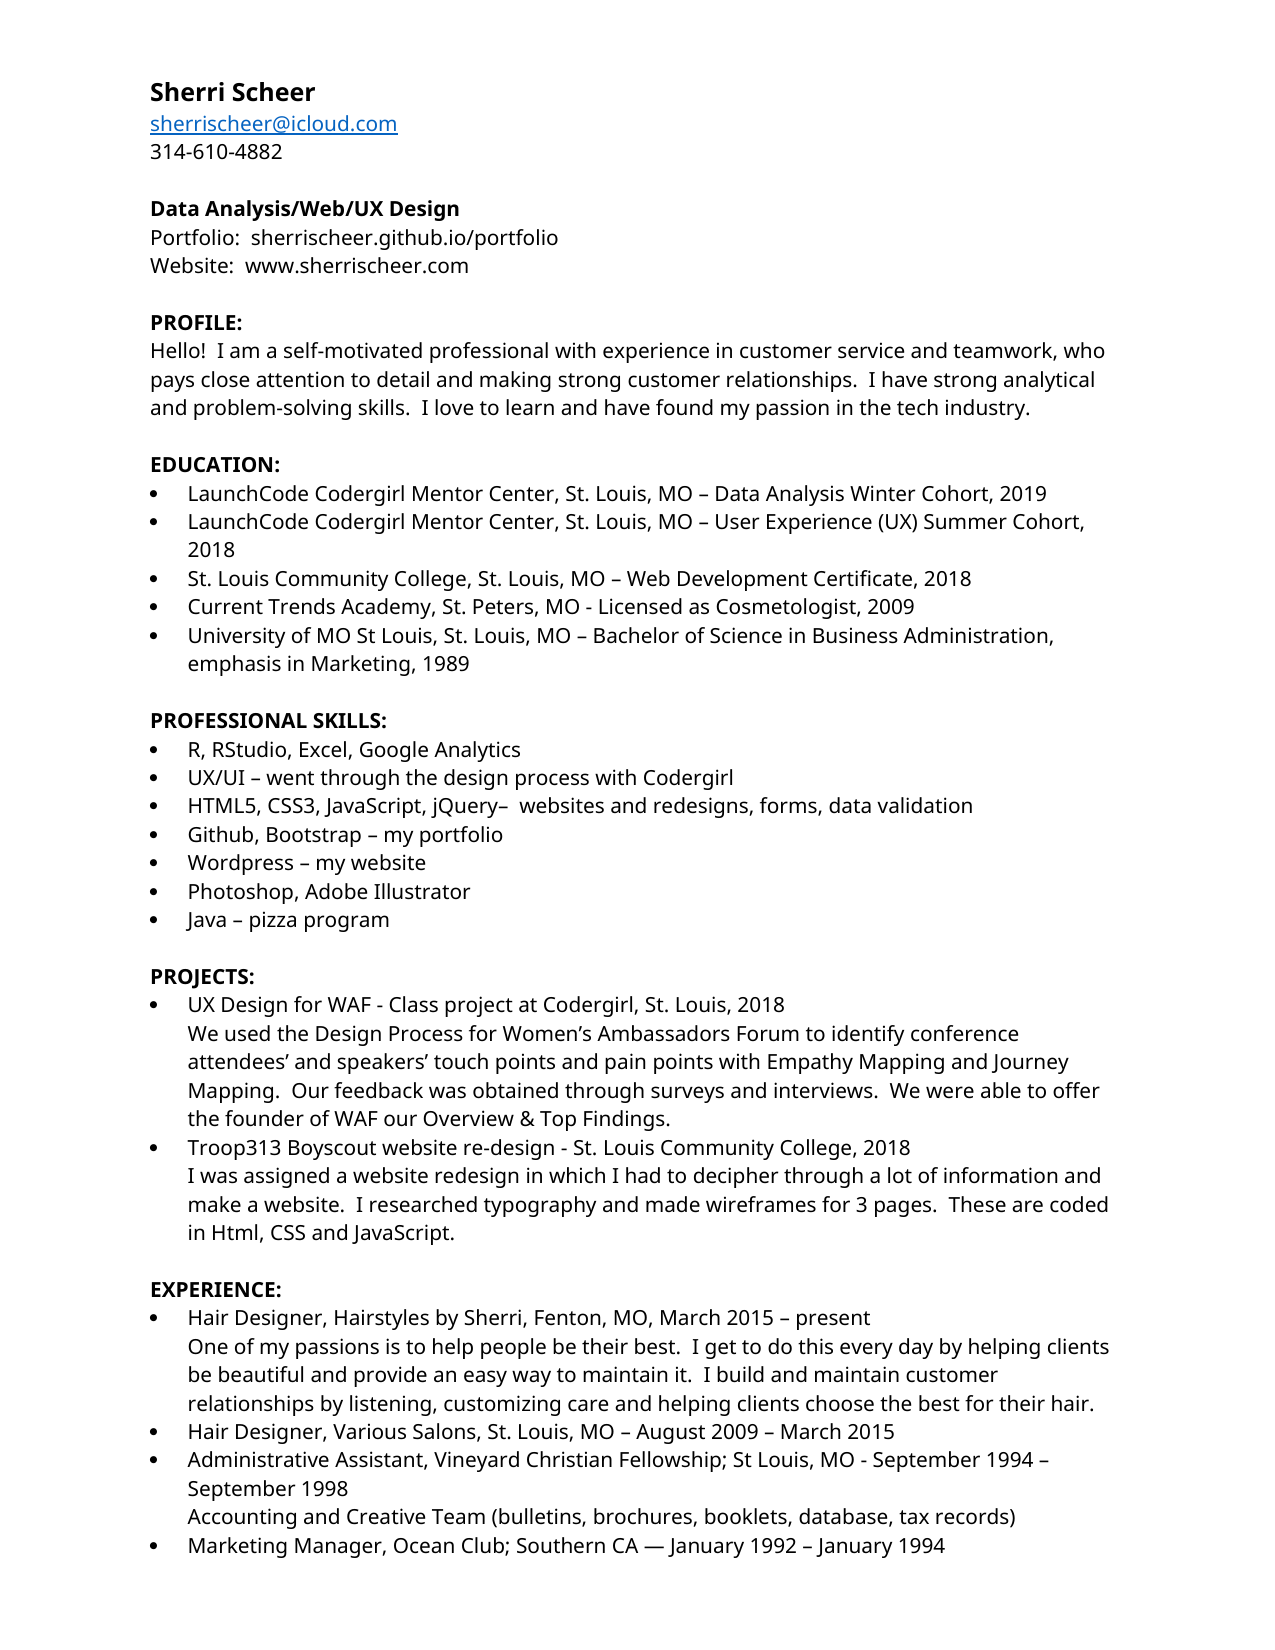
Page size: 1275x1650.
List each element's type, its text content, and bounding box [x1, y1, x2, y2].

list Photoshop, Adobe Illustrator [150, 877, 1125, 905]
text sherrischeer@icloud.com [150, 109, 1125, 137]
list UX Design for WAF - Class project at Codergirl, St. Louis, 2018 [150, 991, 1125, 1019]
text EXPERIENCE: [150, 1275, 1125, 1303]
list Hair Designer, Various Salons, St. Louis, MO – August 2009 – March 2015 [150, 1417, 1125, 1446]
list UX/UI – went through the design process with Codergirl [150, 763, 1125, 792]
list R, RStudio, Excel, Google Analytics [150, 735, 1125, 763]
text Hello! I am a self-motivated professional with experience in customer service and teamwork, who pays close attention to detail and making strong customer relationships. I have strong analytical and problem-solving skills. I love to learn and have found my passion in the tech industry. [150, 337, 1125, 422]
text Website: www.sherrischeer.com [150, 251, 1125, 280]
text We used the Design Process for Women’s Ambassadors Forum to identify conference attendees’ and speakers’ touch points and pain points with Empathy Mapping and Journey Mapping. Our feedback was obtained through surveys and interviews. We were able to offer the founder of WAF our Overview & Top Findings. [187, 1019, 1125, 1133]
text Data Analysis/Web/UX Design [150, 194, 1125, 223]
text EDUCATION: [150, 450, 1125, 479]
list St. Louis Community College, St. Louis, MO – Web Development Certificate, 2018 [150, 564, 1125, 592]
list Troop313 Boyscout website re-design - St. Louis Community College, 2018 [150, 1133, 1125, 1161]
text Accounting and Creative Team (bulletins, brochures, booklets, database, tax records) [187, 1502, 1125, 1531]
text 314-610-4882 [150, 137, 1125, 166]
list University of MO St Louis, St. Louis, MO – Bachelor of Science in Business Administration, emphasis in Marketing, 1989 [150, 621, 1125, 678]
text I was assigned a website redesign in which I had to decipher through a lot of information and make a website. I researched typography and made wireframes for 3 pages. These are coded in Html, CSS and JavaScript. [187, 1161, 1125, 1247]
text PROJECTS: [150, 962, 1125, 991]
list Administrative Assistant, Vineyard Christian Fellowship; St Louis, MO - September 1994 – September 1998 [150, 1446, 1125, 1502]
list LaunchCode Codergirl Mentor Center, St. Louis, MO – Data Analysis Winter Cohort, 2019 [150, 479, 1125, 507]
list Marketing Manager, Ocean Club; Southern CA — January 1992 – January 1994 [150, 1531, 1125, 1559]
text One of my passions is to help people be their best. I get to do this every day by helping clients be beautiful and provide an easy way to maintain it. I build and maintain customer relationships by listening, customizing care and helping clients choose the best for their hair. [187, 1332, 1125, 1417]
list LaunchCode Codergirl Mentor Center, St. Louis, MO – User Experience (UX) Summer Cohort, 2018 [150, 507, 1125, 564]
list Wordpress – my website [150, 848, 1125, 877]
list Current Trends Academy, St. Peters, MO - Licensed as Cosmetologist, 2009 [150, 592, 1125, 621]
list Github, Bootstrap – my portfolio [150, 820, 1125, 848]
list Hair Designer, Hairstyles by Sherri, Fenton, MO, March 2015 – present [150, 1303, 1125, 1332]
text PROFESSIONAL SKILLS: [150, 706, 1125, 735]
text Portfolio: sherrischeer.github.io/portfolio [150, 223, 1125, 251]
text Sherri Scheer [150, 75, 1125, 109]
list HTML5, CSS3, JavaScript, jQuery– websites and redesigns, forms, data validation [150, 792, 1125, 820]
list Java – pizza program [150, 905, 1125, 934]
text PROFILE: [150, 308, 1125, 337]
